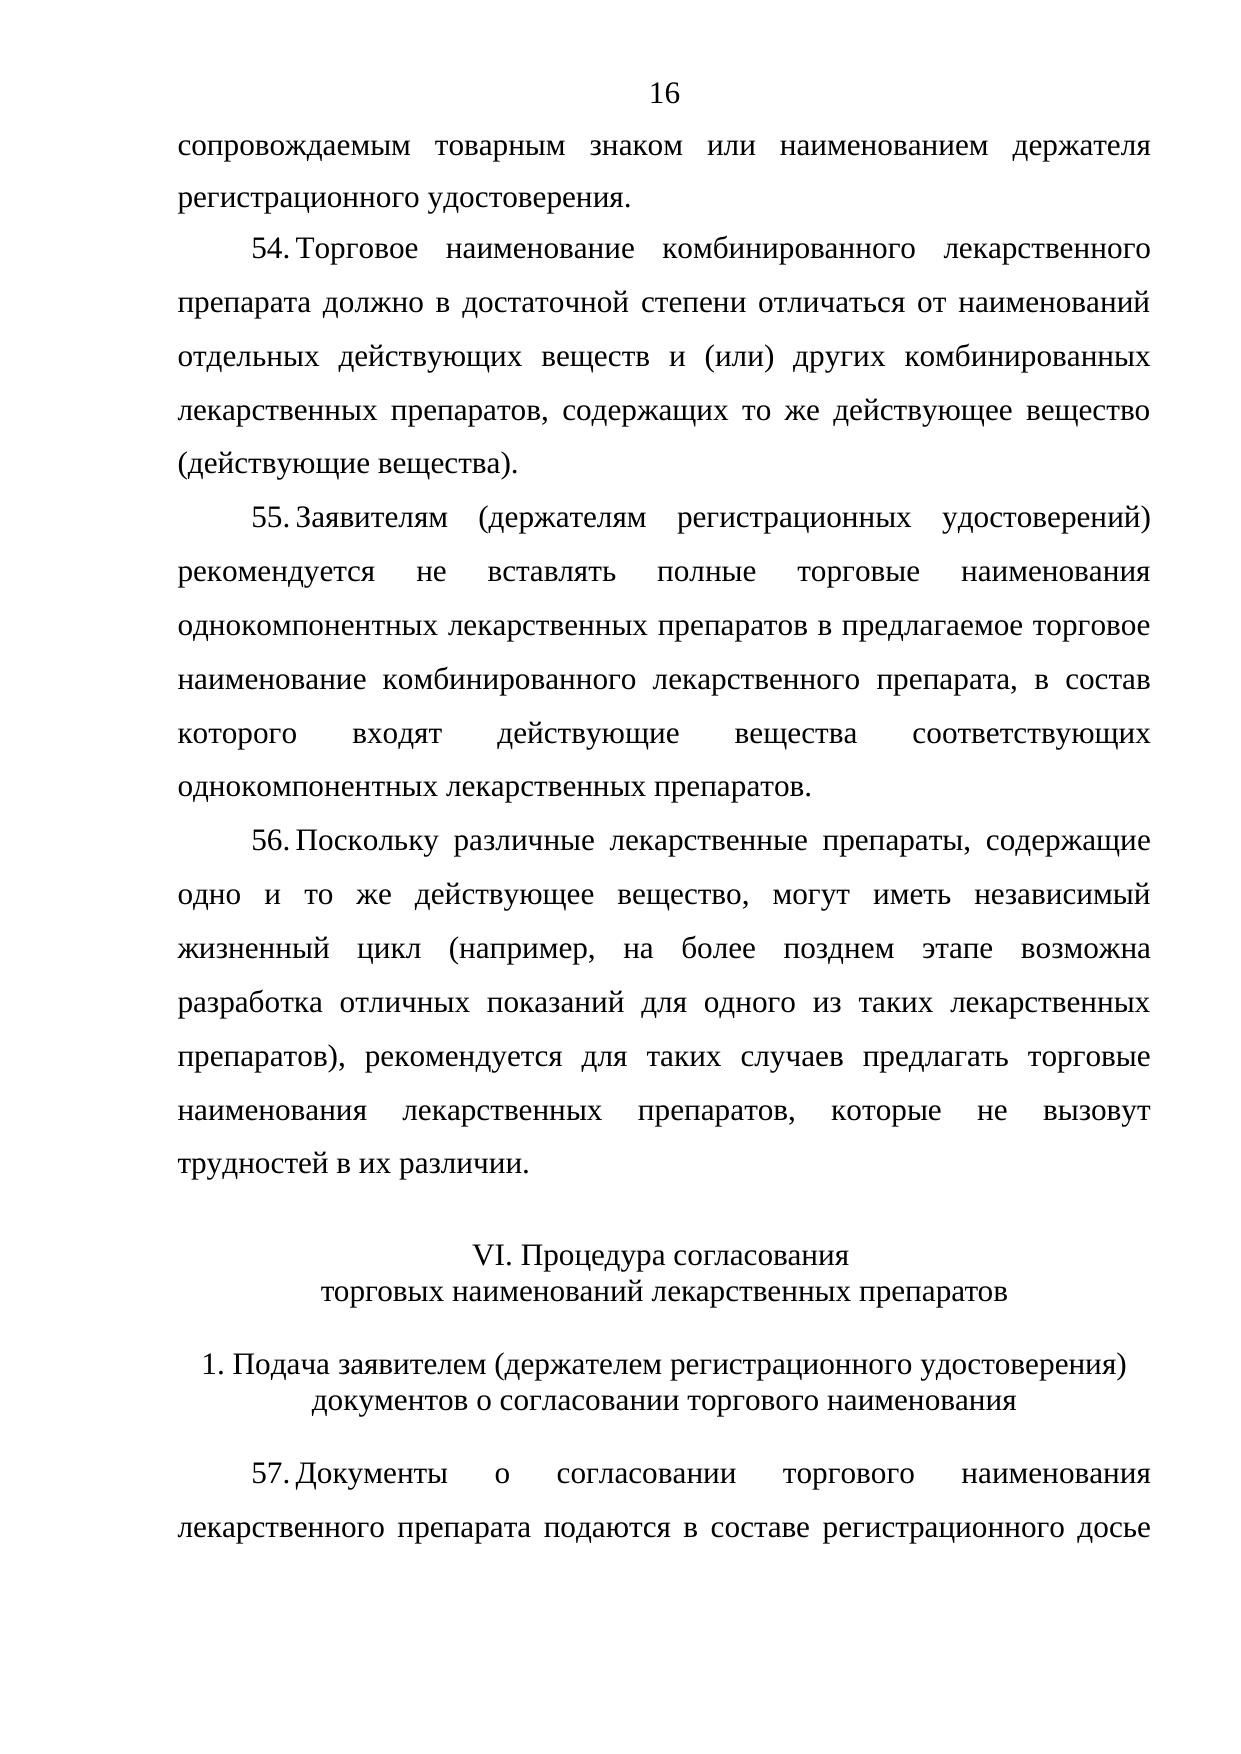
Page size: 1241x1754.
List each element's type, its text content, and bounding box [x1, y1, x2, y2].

subtitle 1. Подача заявителем (держателем регистрационного удостоверения) документов о согласовании торгового наименования [177, 1345, 1152, 1417]
list Торговое наименование комбинированного лекарственного препарата должно в достаточной степени отличаться от наименований отдельных действующих веществ и (или) других комбинированных лекарственных препаратов, содержащих то же действующее вещество (действующие вещества). [177, 229, 1152, 481]
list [177, 126, 1152, 214]
list Заявителям (держателям регистрационных удостоверений) рекомендуется не вставлять полные торговые наименования однокомпонентных лекарственных препаратов в предлагаемое торговое наименование комбинированного лекарственного препарата, в состав которого входят действующие вещества соответствующих однокомпонентных лекарственных препаратов. [177, 498, 1152, 804]
subtitle VI. Процедура согласования торговых наименований лекарственных препаратов [177, 1236, 1152, 1308]
list Поскольку различные лекарственные препараты, содержащие одно и то же действующее вещество, могут иметь независимый жизненный цикл (например, на более позднем этапе возможна разработка отличных показаний для одного из таких лекарственных препаратов), рекомендуется для таких случаев предлагать торговые наименования лекарственных препаратов, которые не вызовут трудностей в их различии. [177, 822, 1152, 1181]
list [177, 1455, 1152, 1544]
